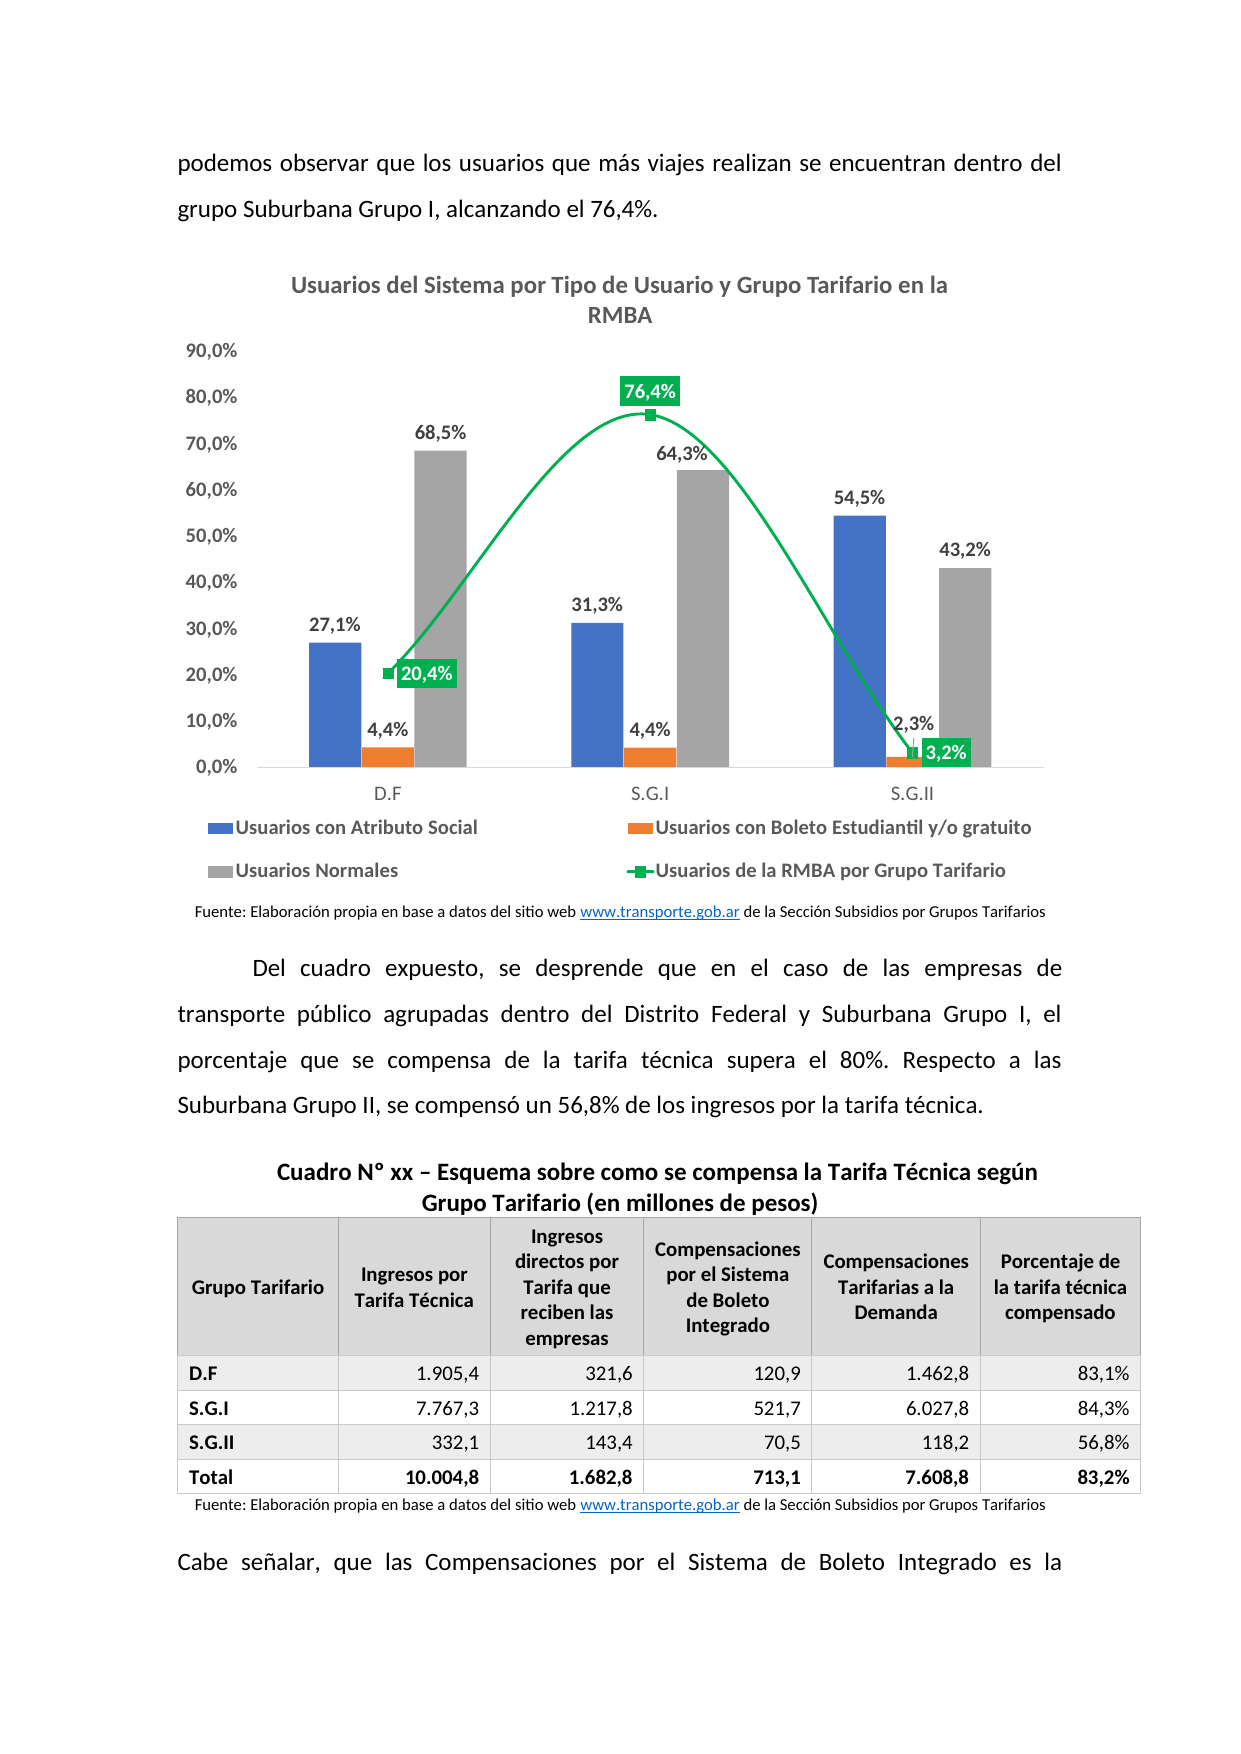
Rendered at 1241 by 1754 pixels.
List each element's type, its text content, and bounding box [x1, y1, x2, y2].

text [177, 148, 1063, 224]
table_header Ingresos directos por Tarifa que reciben las empresas [491, 1218, 643, 1355]
table_cell 56,8% [981, 1425, 1140, 1459]
table_header Compensaciones por el Sistema de Boleto Integrado [644, 1218, 811, 1355]
table_header Porcentaje de la tarifa técnica compensado [981, 1218, 1140, 1355]
table_cell 713,1 [644, 1460, 811, 1493]
table_cell Total [178, 1460, 338, 1493]
text Del cuadro expuesto, se desprende que en el caso de las empresas de transporte público agrupadas dentro del Distrito Federal y Suburbana Grupo I, el porcentaje que se compensa de la tarifa técnica supera el 80%. Respecto a las Suburbana Grupo II, se compensó un 56,8% de los ingresos por la tarifa técnica. [177, 952, 1063, 1120]
table_cell 83,1% [981, 1356, 1140, 1390]
text Fuente: Elaboración propia en base a datos del sitio web www.transporte.gob.ar de la Sección Subsidios por Grupos Tarifarios [177, 1494, 1063, 1515]
table_cell 6.027,8 [812, 1391, 980, 1424]
table_cell 83,2% [981, 1460, 1140, 1493]
table_cell 1.905,4 [339, 1356, 490, 1390]
table_cell 321,6 [491, 1356, 643, 1390]
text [177, 1546, 1063, 1576]
table_cell 332,1 [339, 1425, 490, 1459]
table_cell D.F [178, 1356, 338, 1390]
table_header Compensaciones Tarifarias a la Demanda [812, 1218, 980, 1355]
table_header Grupo Tarifario [178, 1218, 338, 1355]
table_cell 143,4 [491, 1425, 643, 1459]
table_cell 118,2 [812, 1425, 980, 1459]
table_cell S.G.I [178, 1391, 338, 1424]
table_cell 521,7 [644, 1391, 811, 1424]
table_cell 7.767,3 [339, 1391, 490, 1424]
table_cell 1.682,8 [491, 1460, 643, 1493]
table_cell 1.217,8 [491, 1391, 643, 1424]
table_cell 1.462,8 [812, 1356, 980, 1390]
text Fuente: Elaboración propia en base a datos del sitio web www.transporte.gob.ar de la Sección Subsidios por Grupos Tarifarios [177, 901, 1063, 921]
table_cell 84,3% [981, 1391, 1140, 1424]
text Cuadro Nº xx – Esquema sobre como se compensa la Tarifa Técnica según Grupo Tarifario (en millones de pesos) [177, 1156, 1063, 1217]
table_cell 7.608,8 [812, 1460, 980, 1493]
table_cell S.G.II [178, 1425, 338, 1459]
table_header Ingresos por Tarifa Técnica [339, 1218, 490, 1355]
table_cell 120,9 [644, 1356, 811, 1390]
table_cell 70,5 [644, 1425, 811, 1459]
table_cell 10.004,8 [339, 1460, 490, 1493]
